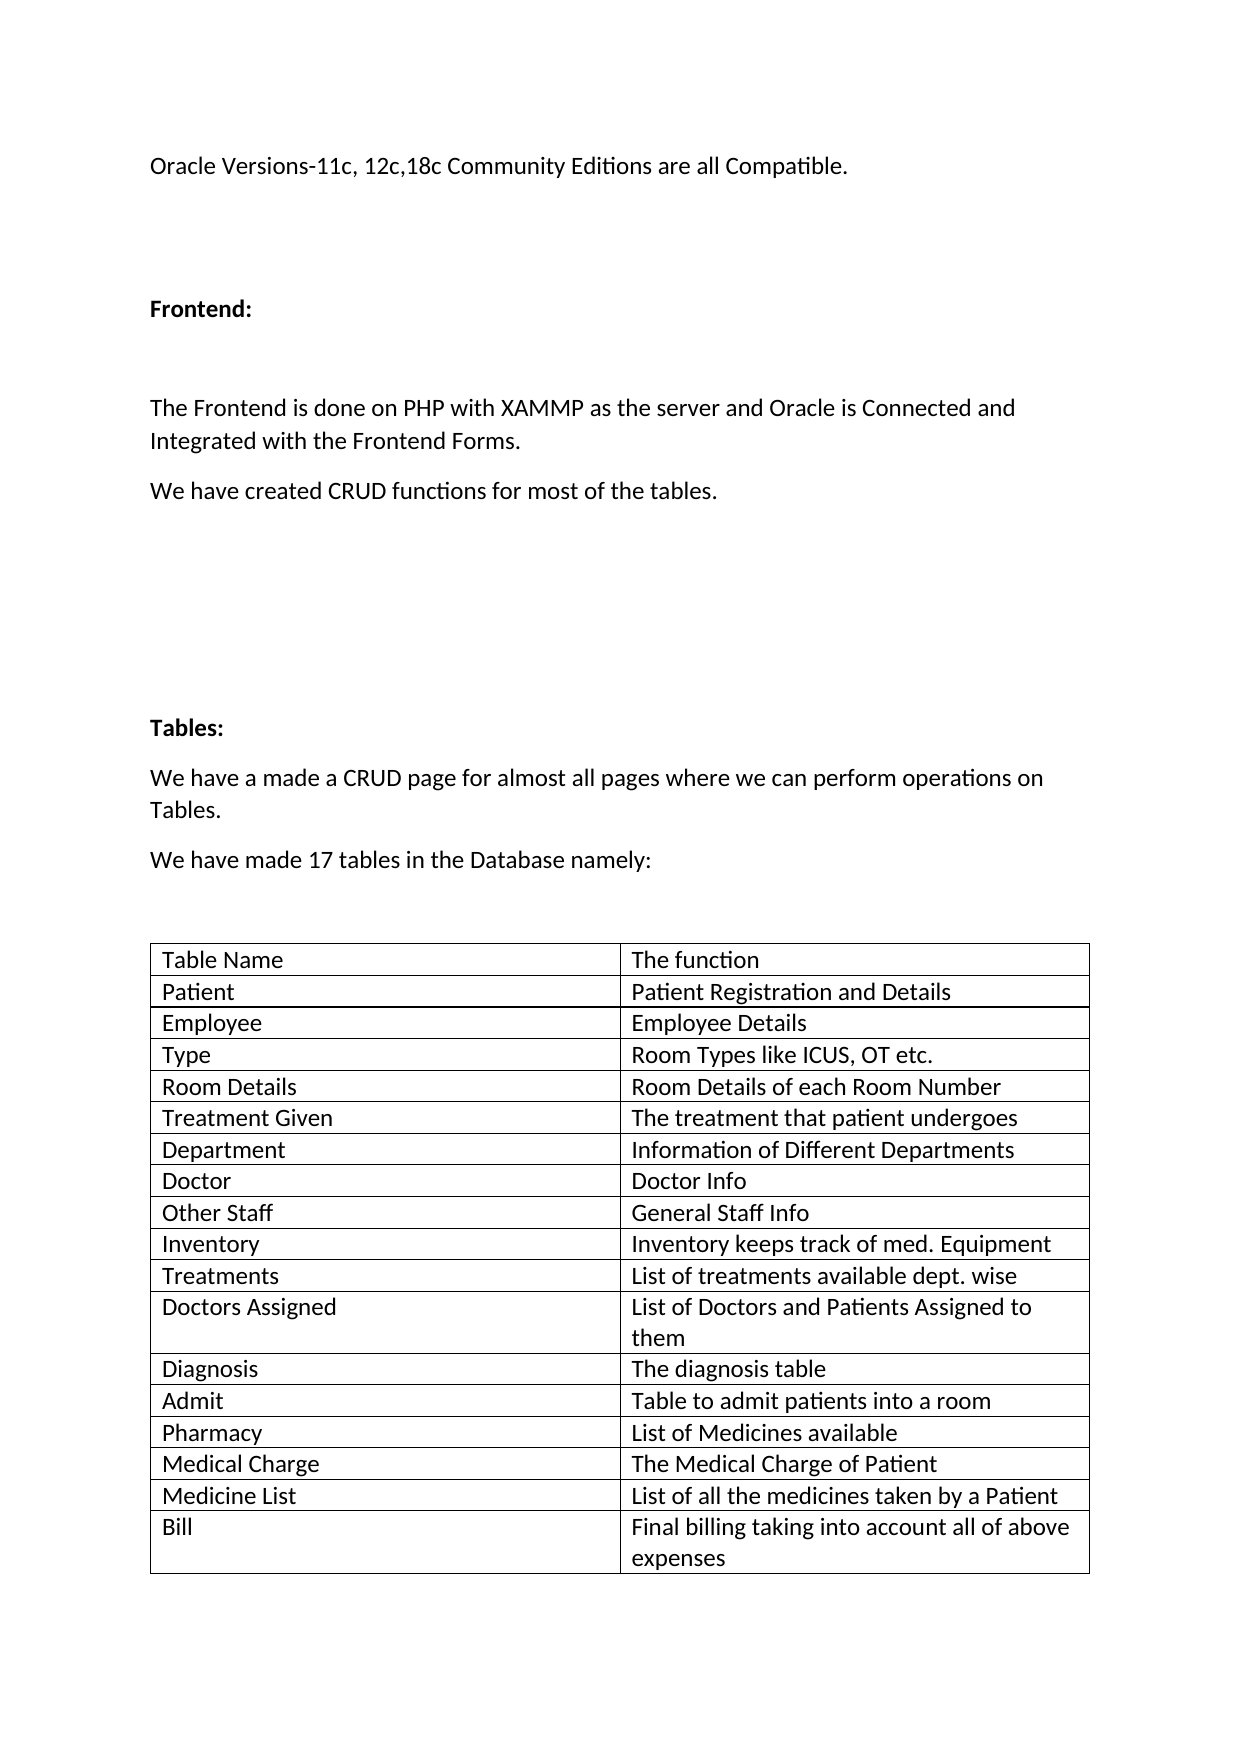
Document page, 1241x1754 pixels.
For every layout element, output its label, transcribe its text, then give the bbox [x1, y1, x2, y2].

table_cell Final billing taking into account all of above expenses [621, 1511, 1089, 1572]
table_header Table Name [151, 944, 620, 975]
table_cell Medicine List [151, 1480, 620, 1510]
table_cell Medical Charge [151, 1448, 620, 1479]
text The Frontend is done on PHP with XAMMP as the server and Oracle is Connected and Integrated with the Frontend Forms. [150, 392, 1090, 456]
table_cell Pharmacy [151, 1417, 620, 1447]
table_cell Inventory keeps track of med. Equipment [621, 1229, 1089, 1259]
table_cell Bill [151, 1511, 620, 1572]
table_cell Doctor Info [621, 1165, 1089, 1196]
table_cell List of treatments available dept. wise [621, 1260, 1089, 1291]
table_cell Room Details of each Room Number [621, 1071, 1089, 1101]
table_cell Treatments [151, 1260, 620, 1291]
table_cell Room Details [151, 1071, 620, 1101]
table_cell General Staff Info [621, 1197, 1089, 1227]
table_cell Type [151, 1039, 620, 1069]
text Oracle Versions-11c, 12c,18c Community Editions are all Compatible. [150, 150, 1090, 181]
table_cell Information of Different Departments [621, 1134, 1089, 1164]
table_cell Room Types like ICUS, OT etc. [621, 1039, 1089, 1069]
table_cell Diagnosis [151, 1354, 620, 1384]
table_cell The Medical Charge of Patient [621, 1448, 1089, 1479]
text Tables: [150, 712, 1090, 743]
table_cell List of Doctors and Patients Assigned to them [621, 1292, 1089, 1353]
table_cell Doctors Assigned [151, 1292, 620, 1353]
table_cell Admit [151, 1385, 620, 1416]
table_cell List of all the medicines taken by a Patient [621, 1480, 1089, 1510]
table_cell The diagnosis table [621, 1354, 1089, 1384]
table_header The function [621, 944, 1089, 975]
table_cell Department [151, 1134, 620, 1164]
table_cell Treatment Given [151, 1102, 620, 1133]
table_cell Patient Registration and Details [621, 976, 1089, 1006]
table_cell Employee [151, 1008, 620, 1038]
table_cell Table to admit patients into a room [621, 1385, 1089, 1416]
table_cell Inventory [151, 1229, 620, 1259]
text We have created CRUD functions for most of the tables. [150, 475, 1090, 506]
table_cell The treatment that patient undergoes [621, 1102, 1089, 1133]
table_cell List of Medicines available [621, 1417, 1089, 1447]
table_cell Patient [151, 976, 620, 1006]
text Frontend: [150, 293, 1090, 324]
text We have a made a CRUD page for almost all pages where we can perform operations on Tables. [150, 762, 1090, 825]
table_cell Other Staff [151, 1197, 620, 1227]
table_cell Employee Details [621, 1008, 1089, 1038]
table_cell Doctor [151, 1165, 620, 1196]
text We have made 17 tables in the Database namely: [150, 844, 1090, 875]
